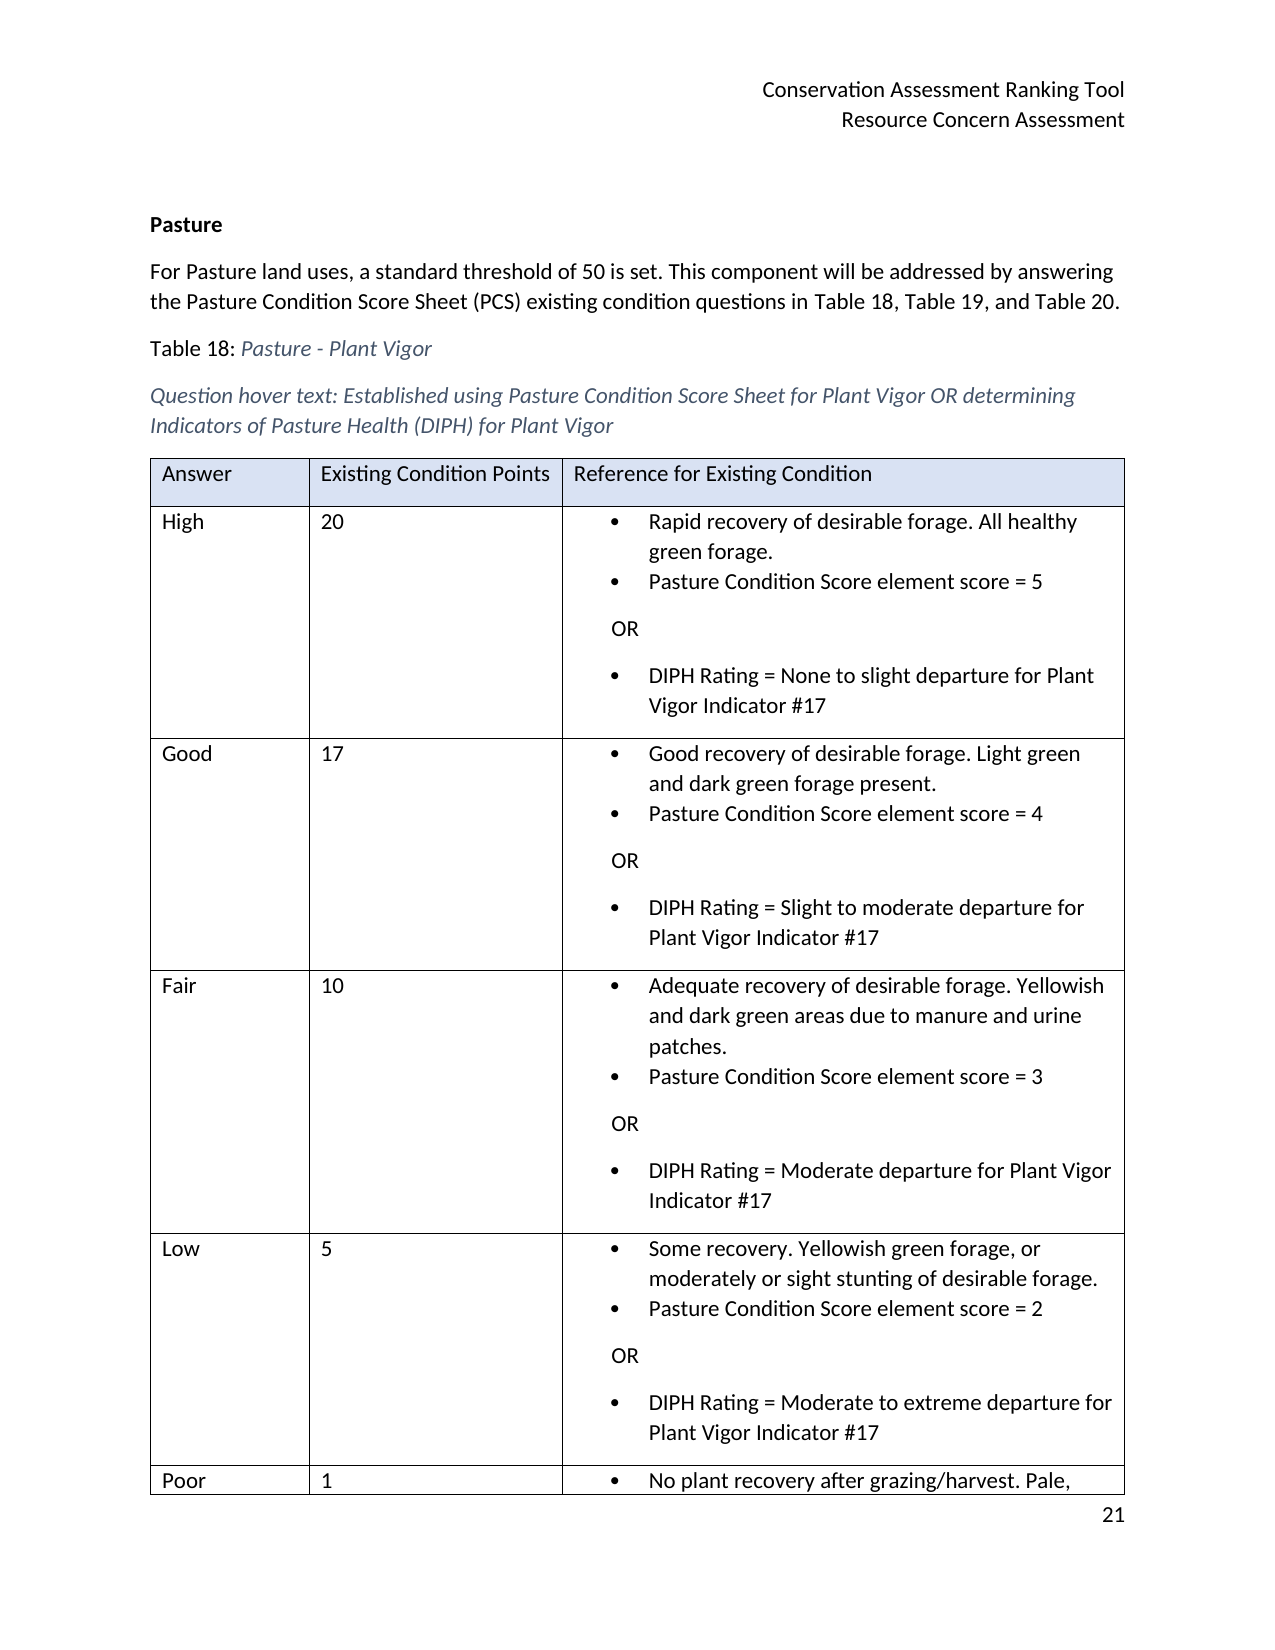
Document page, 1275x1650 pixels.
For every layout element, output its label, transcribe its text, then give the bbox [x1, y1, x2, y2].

table_cell Some recovery. Yellowish green forage, or moderately or sight stunting of desirable forage. Pasture Condition Score element score = 2 OR DIPH Rating = Moderate to extreme departure for Plant Vigor Indicator #17 [563, 1234, 1124, 1465]
table_cell High [151, 507, 309, 738]
text For Pasture land uses, a standard threshold of 50 is set. This component will be addressed by answering the Pasture Condition Score Sheet (PCS) existing condition questions in Table 18, Table 19, and Table 20. [150, 257, 1125, 315]
table_cell 5 [310, 1234, 562, 1465]
table_cell Rapid recovery of desirable forage. All healthy green forage. Pasture Condition Score element score = 5 OR DIPH Rating = None to slight departure for Plant Vigor Indicator #17 [563, 507, 1124, 738]
table_cell 1 [310, 1466, 562, 1494]
table_cell Good [151, 739, 309, 970]
table_cell 17 [310, 739, 562, 970]
table_cell 10 [310, 971, 562, 1233]
table_cell 20 [310, 507, 562, 738]
table_cell Poor [151, 1466, 309, 1494]
table_header Existing Condition Points [310, 459, 562, 506]
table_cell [563, 1466, 1124, 1494]
table_cell Good recovery of desirable forage. Light green and dark green forage present. Pasture Condition Score element score = 4 OR DIPH Rating = Slight to moderate departure for Plant Vigor Indicator #17 [563, 739, 1124, 970]
table_header Answer [151, 459, 309, 506]
table_cell Low [151, 1234, 309, 1465]
table_cell Fair [151, 971, 309, 1233]
text Pasture [150, 210, 1125, 238]
text Table 18: Pasture - Plant Vigor [150, 334, 1125, 362]
table_cell Adequate recovery of desirable forage. Yellowish and dark green areas due to manure and urine patches. Pasture Condition Score element score = 3 OR DIPH Rating = Moderate departure for Plant Vigor Indicator #17 [563, 971, 1124, 1233]
table_header Reference for Existing Condition [563, 459, 1124, 506]
text Question hover text: Established using Pasture Condition Score Sheet for Plant Vigor OR determining Indicators of Pasture Health (DIPH) for Plant Vigor [150, 381, 1125, 439]
